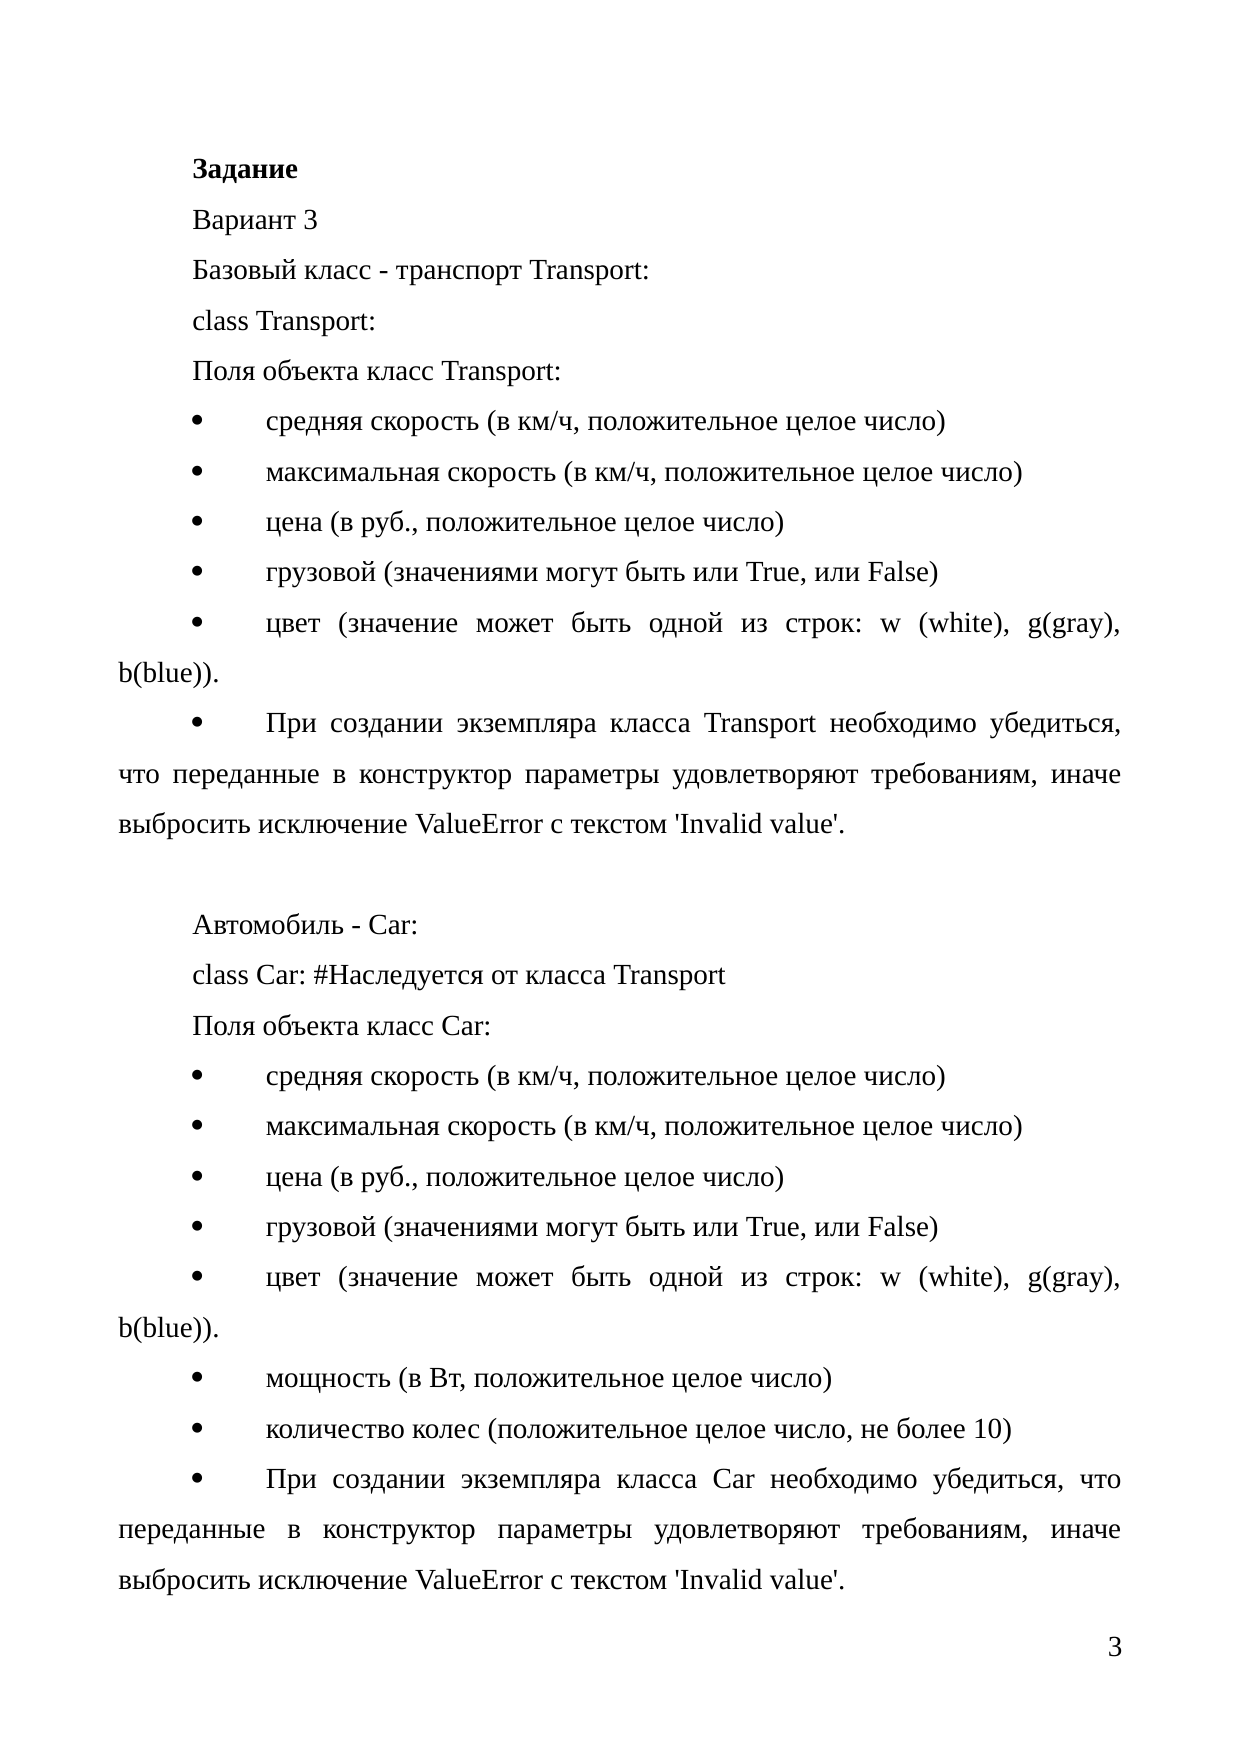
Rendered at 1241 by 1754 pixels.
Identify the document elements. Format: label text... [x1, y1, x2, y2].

list количество колес (положительное целое число, не более 10) [118, 1411, 1122, 1444]
list При создании экземпляра класса Car необходимо убедиться, что переданные в конструктор параметры удовлетворяют требованиям, иначе выбросить исключение ValueError с текстом 'Invalid value'. [118, 1461, 1122, 1595]
list максимальная скорость (в км/ч, положительное целое число) [118, 454, 1122, 487]
list цена (в руб., положительное целое число) [118, 1159, 1122, 1192]
text Поля объекта класс Car: [118, 1008, 1122, 1041]
text Автомобиль - Car: [118, 907, 1122, 941]
list максимальная скорость (в км/ч, положительное целое число) [118, 1108, 1122, 1142]
list грузовой (значениями могут быть или True, или False) [118, 554, 1122, 588]
list цена (в руб., положительное целое число) [118, 504, 1122, 538]
list мощность (в Вт, положительное целое число) [118, 1360, 1122, 1394]
list При создании экземпляра класса Transport необходимо убедиться, что переданные в конструктор параметры удовлетворяют требованиям, иначе выбросить исключение ValueError с текстом 'Invalid value'. [118, 706, 1122, 840]
text Вариант 3 [118, 202, 1122, 236]
list цвет (значение может быть одной из строк: w (white), g(gray), b(blue)). [118, 605, 1122, 689]
text class Transport: [118, 303, 1122, 336]
list грузовой (значениями могут быть или True, или False) [118, 1209, 1122, 1243]
subtitle Задание [118, 152, 1122, 185]
list цвет (значение может быть одной из строк: w (white), g(gray), b(blue)). [118, 1259, 1122, 1343]
text Поля объекта класс Transport: [118, 353, 1122, 386]
list cредняя скорость (в км/ч, положительное целое число) [118, 403, 1122, 437]
text class Car: #Наследуется от класса Transport [118, 957, 1122, 991]
text Базовый класс - транспорт Transport: [118, 252, 1122, 286]
list cредняя скорость (в км/ч, положительное целое число) [118, 1058, 1122, 1092]
